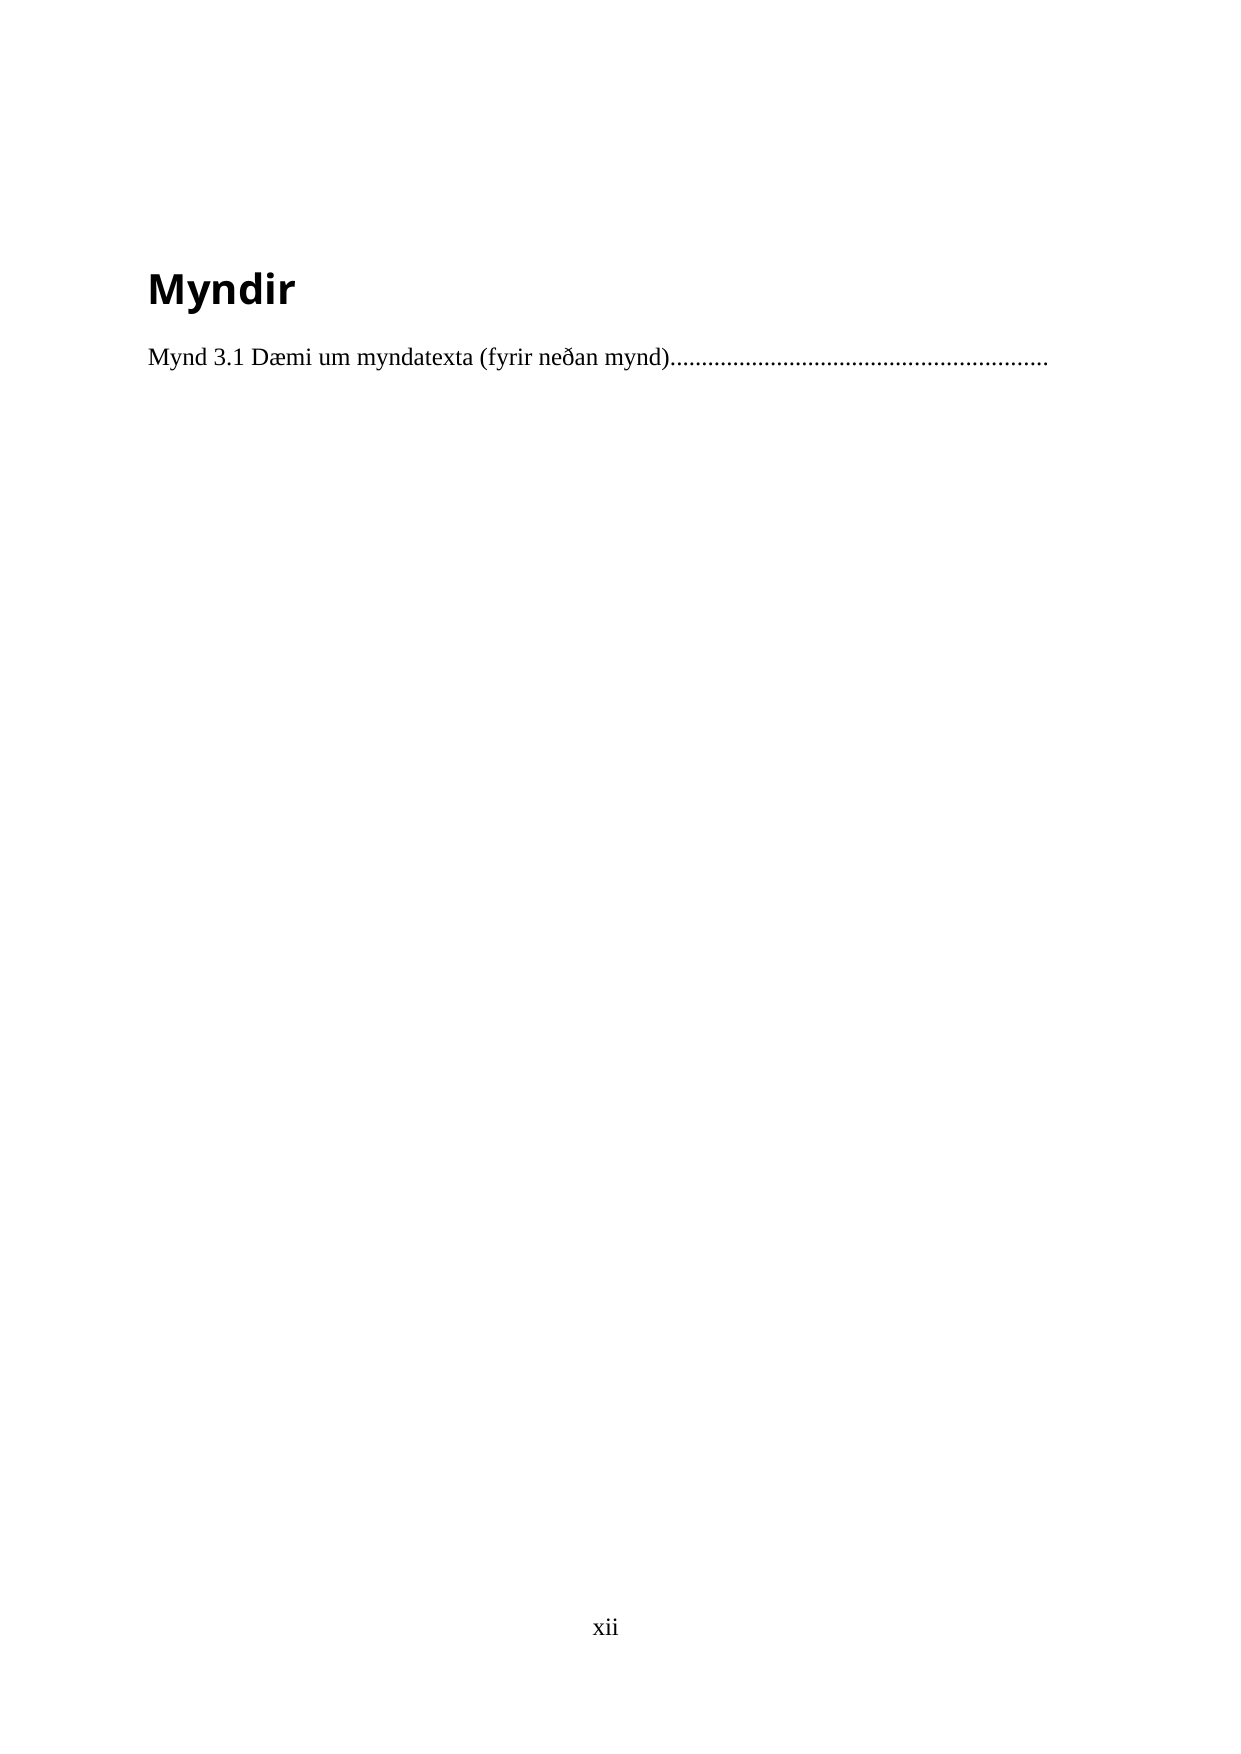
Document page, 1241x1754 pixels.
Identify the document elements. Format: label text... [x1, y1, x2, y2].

text Mynd 3.1 Dæmi um myndatexta (fyrir neðan mynd). 7 [148, 342, 1004, 371]
subtitle Myndir [148, 260, 1063, 317]
